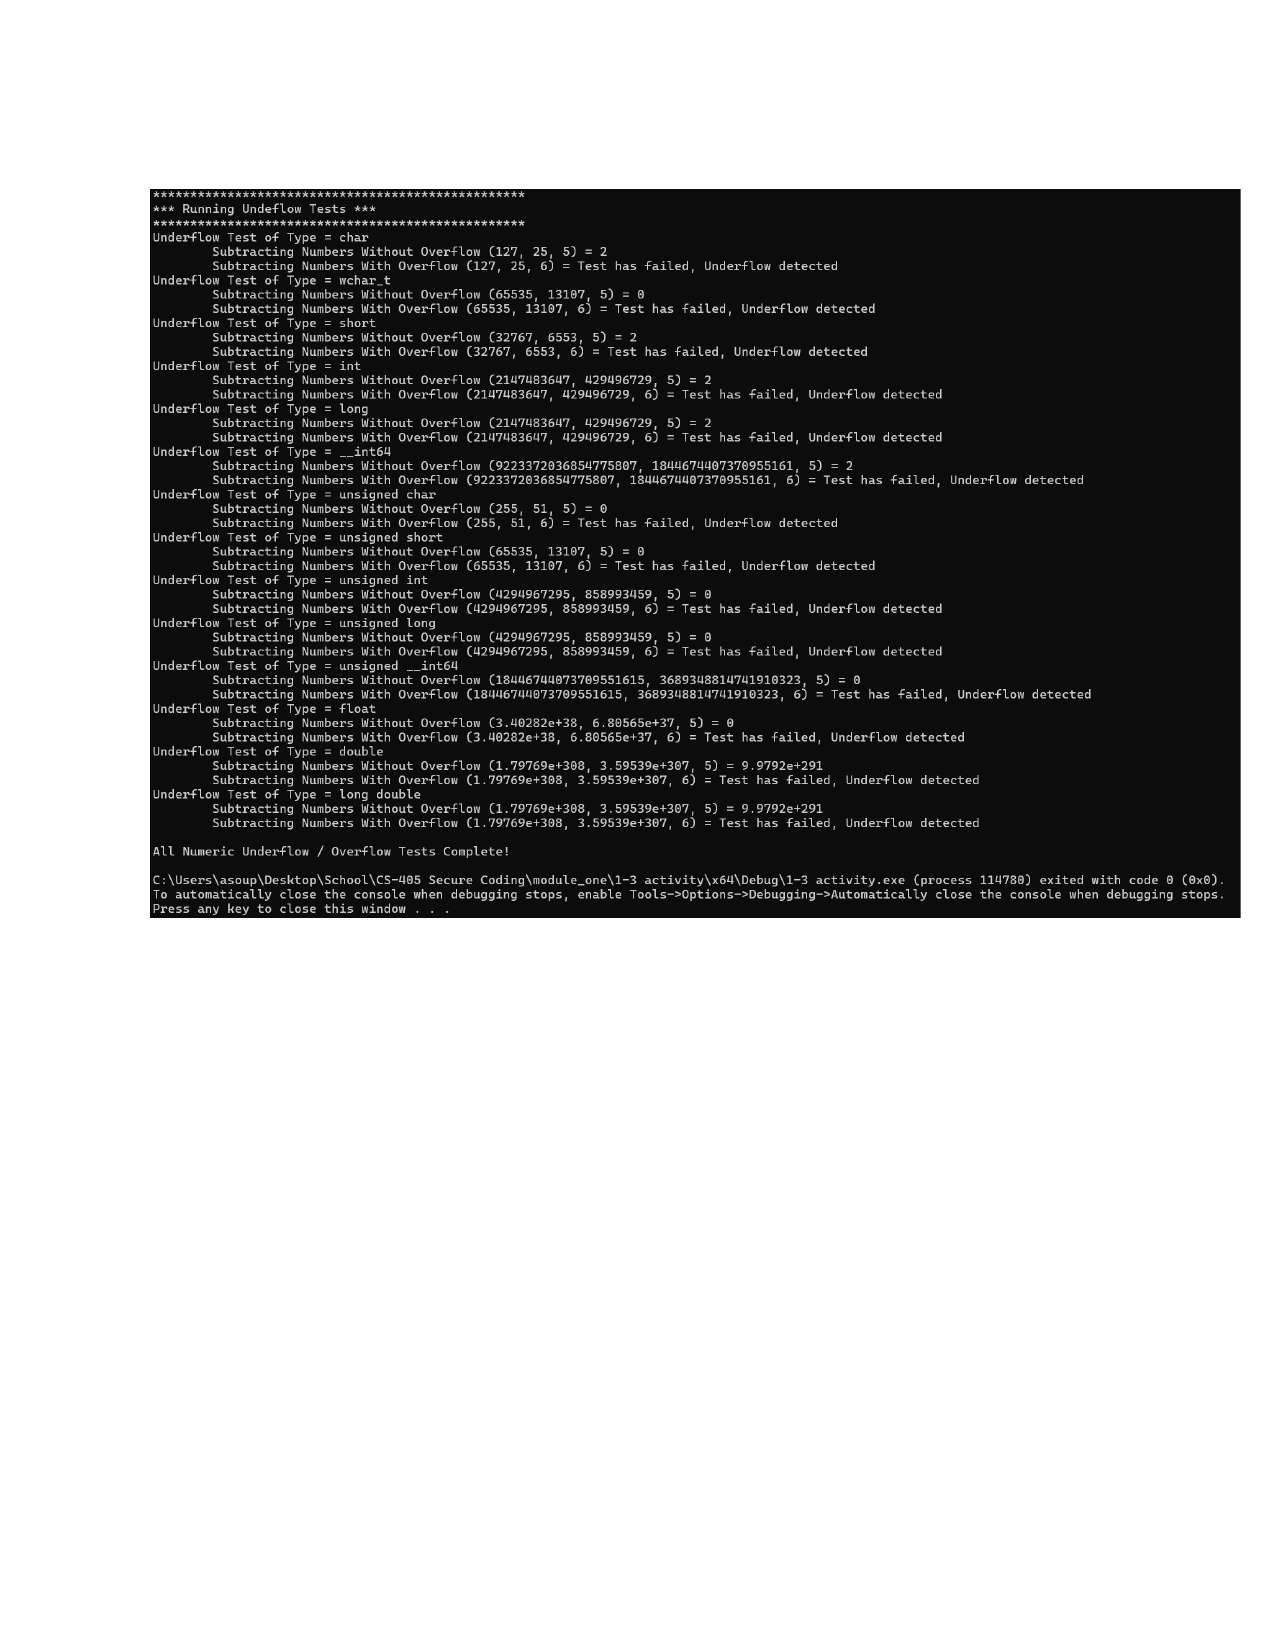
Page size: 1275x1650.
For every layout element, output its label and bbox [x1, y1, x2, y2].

picture [150, 189, 1241, 918]
